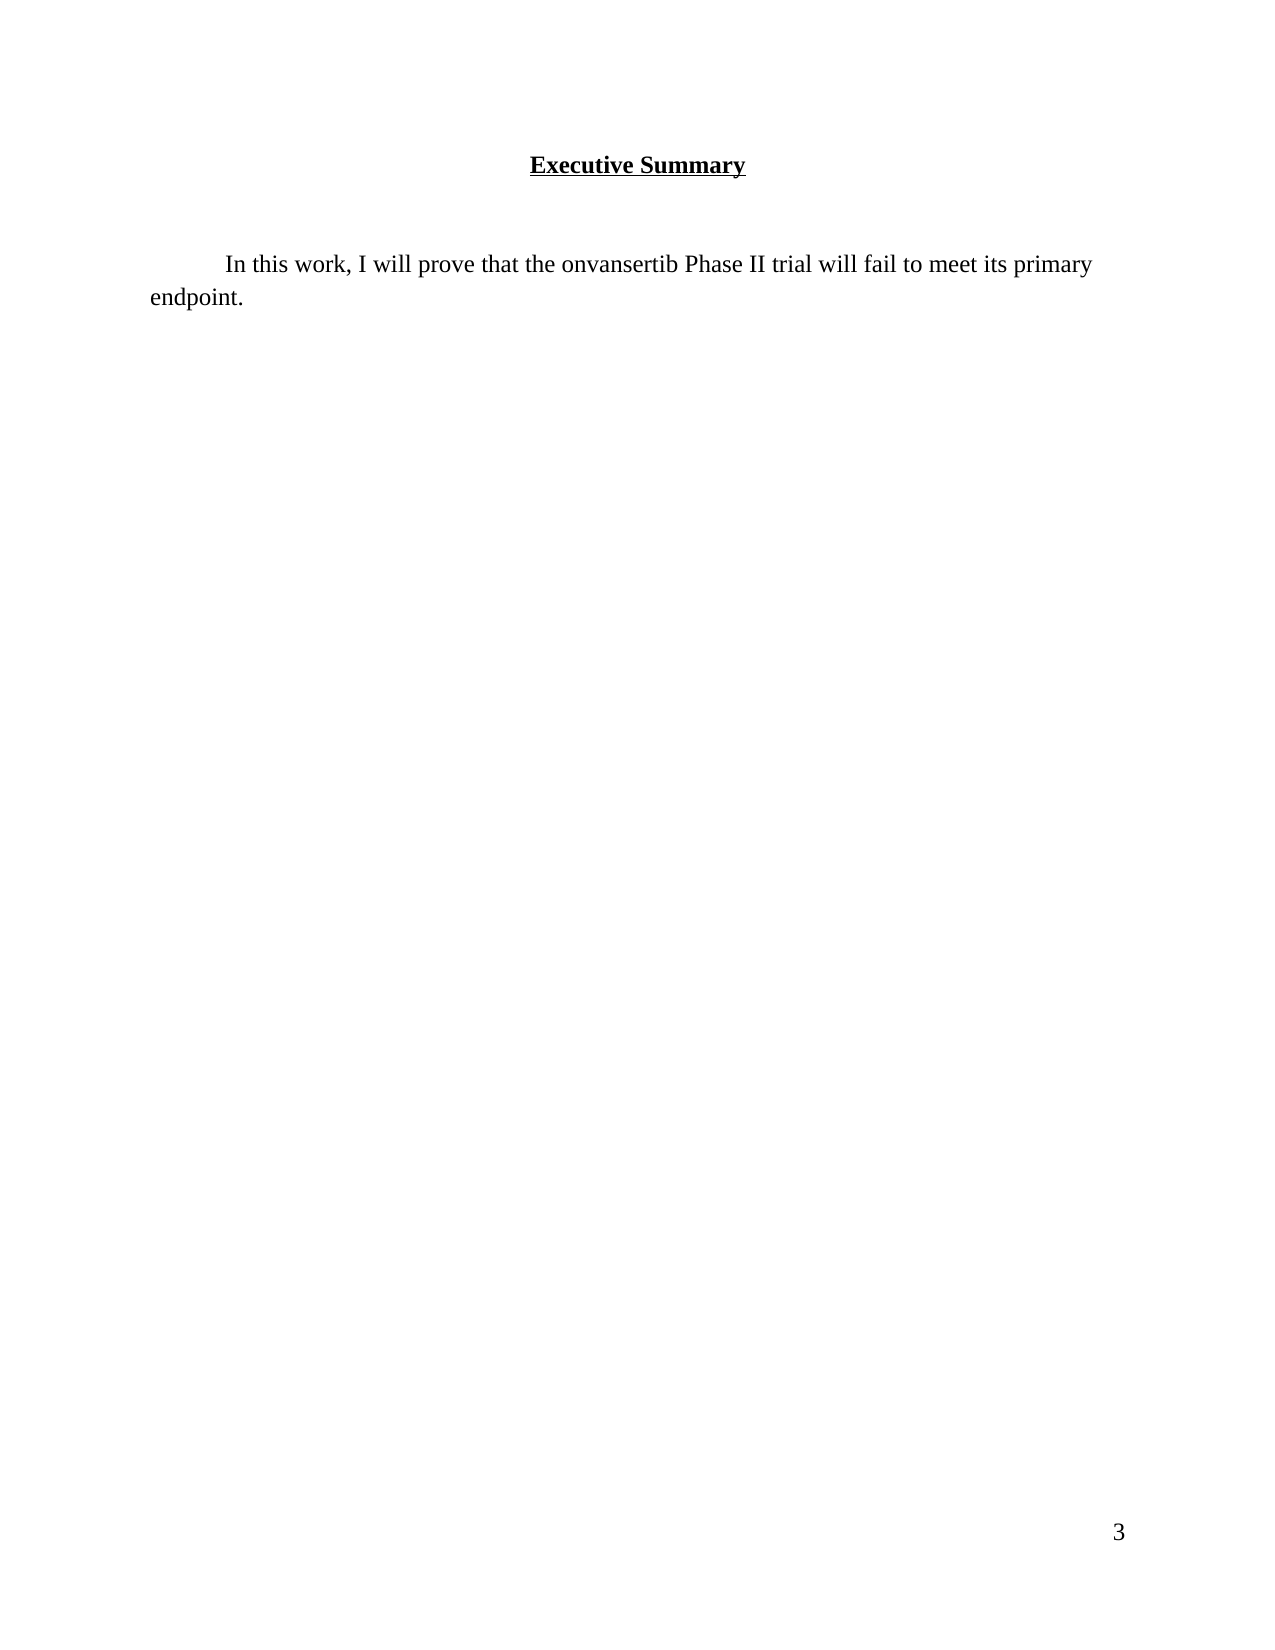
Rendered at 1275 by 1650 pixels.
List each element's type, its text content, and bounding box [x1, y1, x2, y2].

text In this work, I will prove that the onvansertib Phase II trial will fail to meet its primary endpoint. [150, 249, 1125, 311]
text Executive Summary [150, 150, 1125, 179]
